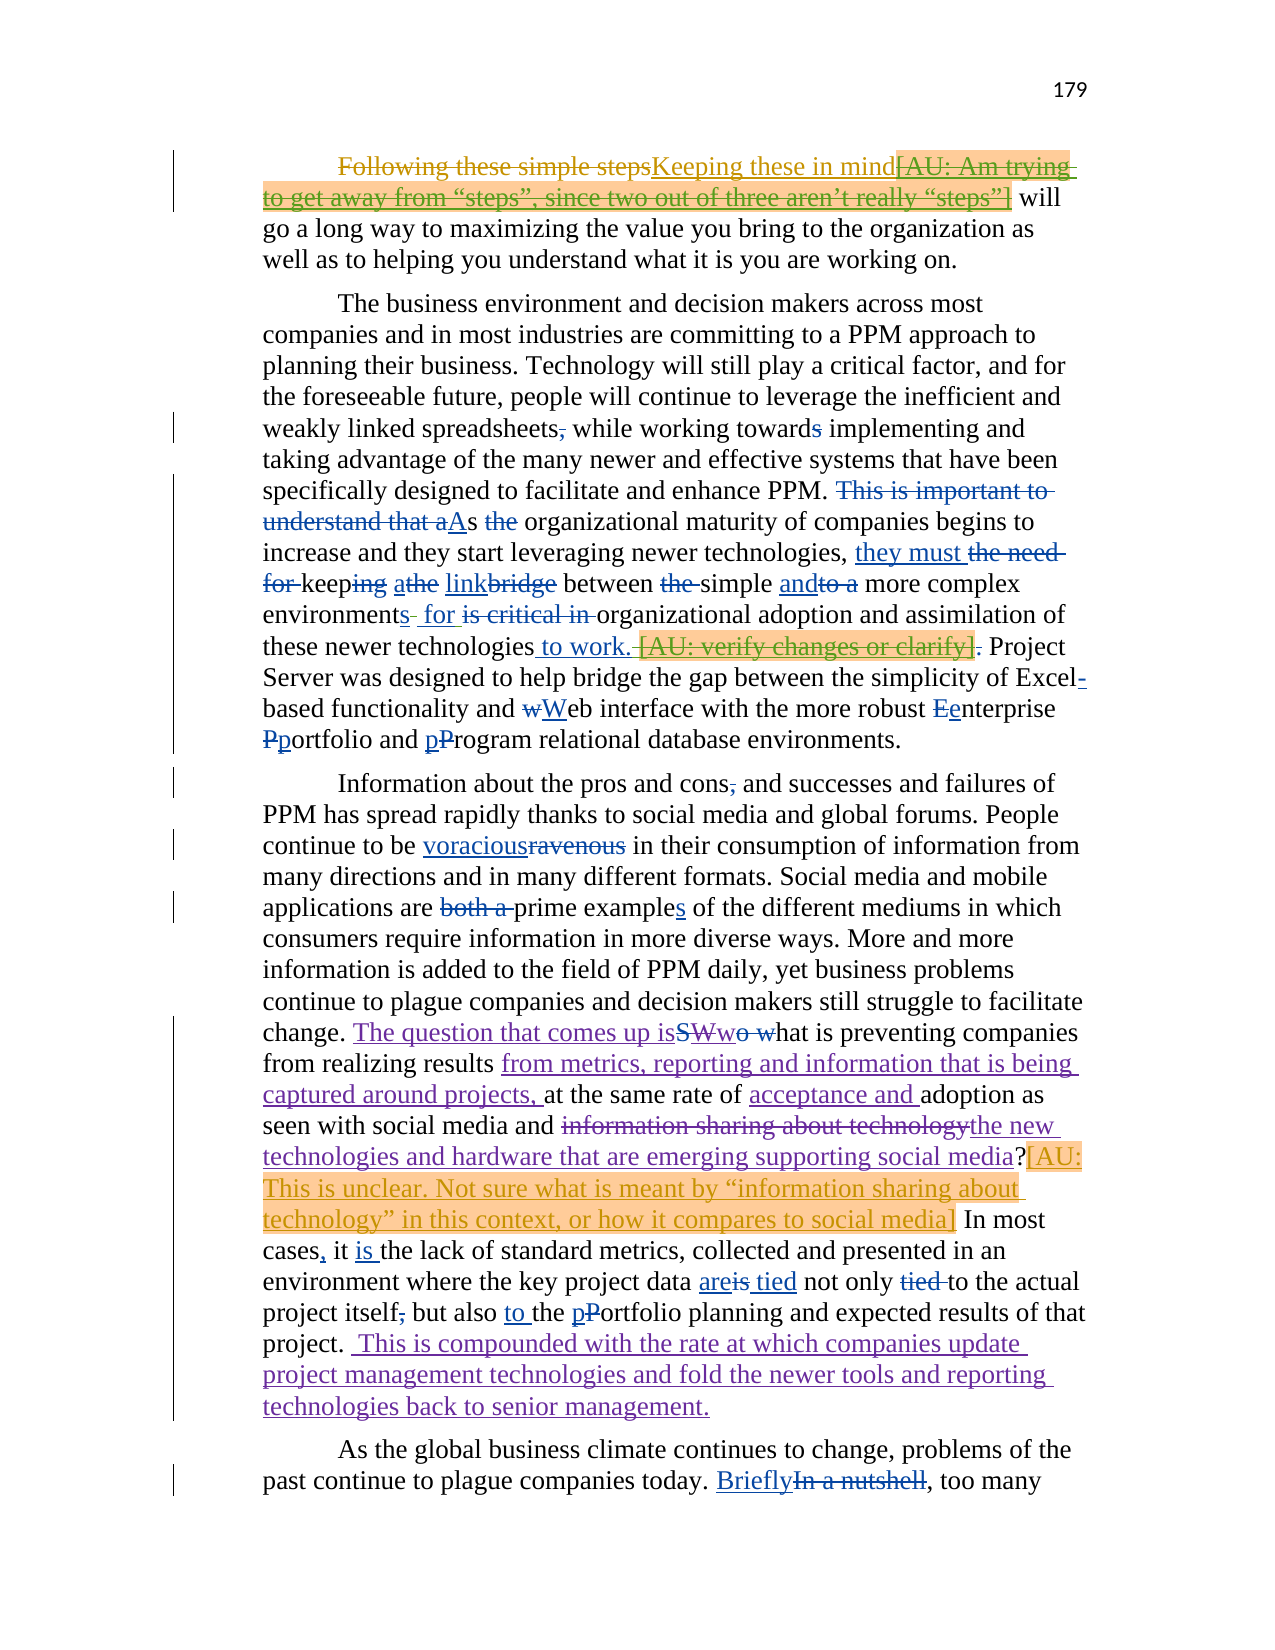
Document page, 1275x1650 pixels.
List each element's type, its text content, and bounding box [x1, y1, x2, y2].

text will go a long way to maximizing the value you bring to the organization as well as to helping you understand what it is you are working on. [262, 150, 1087, 274]
text The business environment and decision makers across most companies and in most industries are committing to a PPM approach to planning their business. Technology will still play a critical factor, and for the foreseeable future, people will continue to leverage the inefficient and weakly linked spreadsheets while working toward implementing and taking advantage of the many newer and effective systems that have been specifically designed to facilitate and enhance PPM. s organizational maturity of companies begins to increase and they start leveraging newer technologies, keep between simple more complex environmentorganizational adoption and assimilation of these newer technologies Project Server was designed to help bridge the gap between the simplicity of Excelbased functionality and eb interface with the more robust nterprise ortfolio and rogram relational database environments. [262, 287, 1087, 754]
text Information about the pros and cons and successes and failures of PPM has spread rapidly thanks to social media and global forums. People continue to be in their consumption of information from many directions and in many different formats. Social media and mobile applications are prime example of the different mediums in which consumers require information in more diverse ways. More and more information is added to the field of PPM daily, yet business problems continue to plague companies and decision makers still struggle to facilitate change. hat is preventing companies from realizing results at the same rate of adoption as seen with social media and ? In most cases it the lack of standard metrics, collected and presented in an environment where the key project data not only to the actual project itself but also the ortfolio planning and expected results of that project. [262, 767, 1087, 1421]
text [262, 1433, 1087, 1496]
